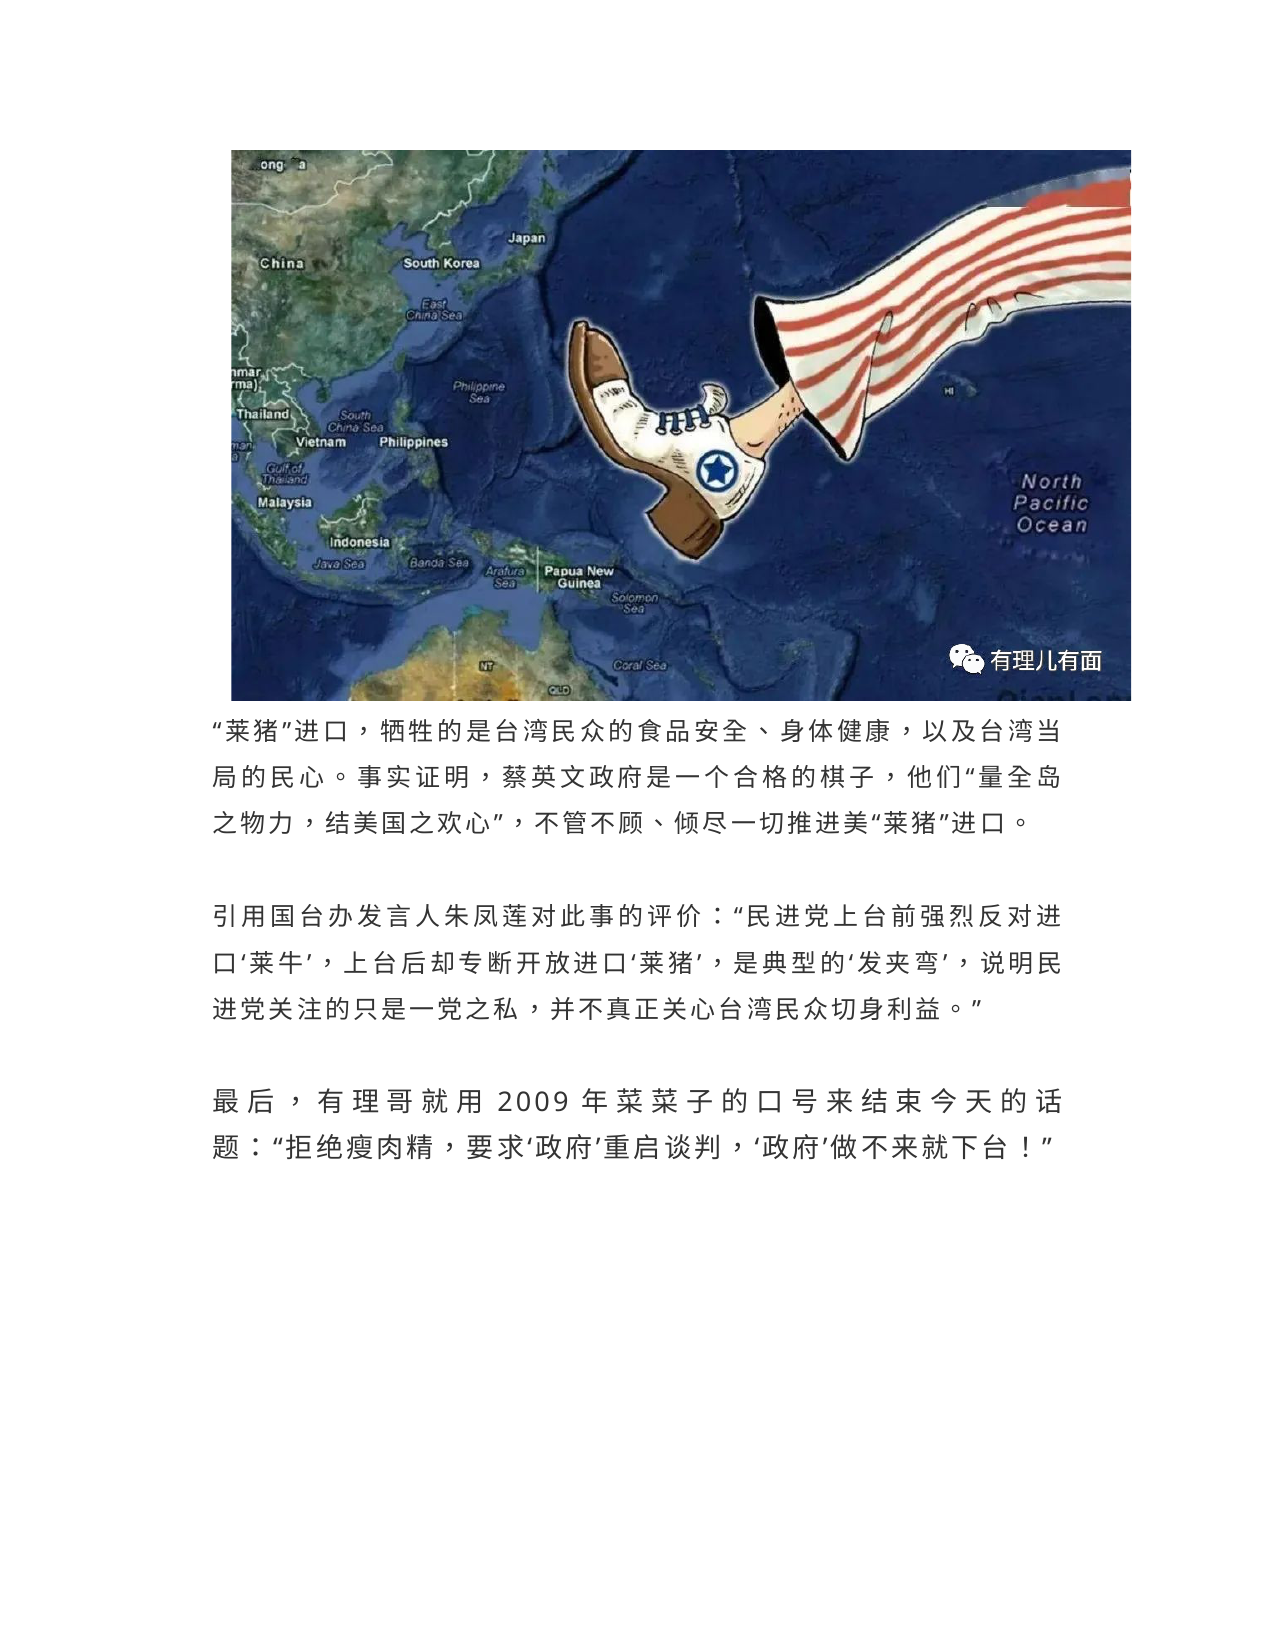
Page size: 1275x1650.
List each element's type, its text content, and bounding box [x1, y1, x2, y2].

text 最后，有理哥就用2009年菜菜子的口号来结束今天的话题：“拒绝瘦肉精，要求‘政府’重启谈判，‘政府’做不来就下台！” [212, 1072, 1062, 1165]
picture [231, 150, 1132, 701]
text 引用国台办发言人朱凤莲对此事的评价：“民进党上台前强烈反对进口‘莱牛’，上台后却专断开放进口‘莱猪’，是典型的‘发夹弯’，说明民进党关注的只是一党之私，并不真正关心台湾民众切身利益。” [212, 887, 1062, 1026]
text “莱猪”进口，牺牲的是台湾民众的食品安全、身体健康，以及台湾当局的民心。事实证明，蔡英文政府是一个合格的棋子，他们“量全岛之物力，结美国之欢心”，不管不顾、倾尽一切推进美“莱猪”进口。 [212, 701, 1062, 840]
